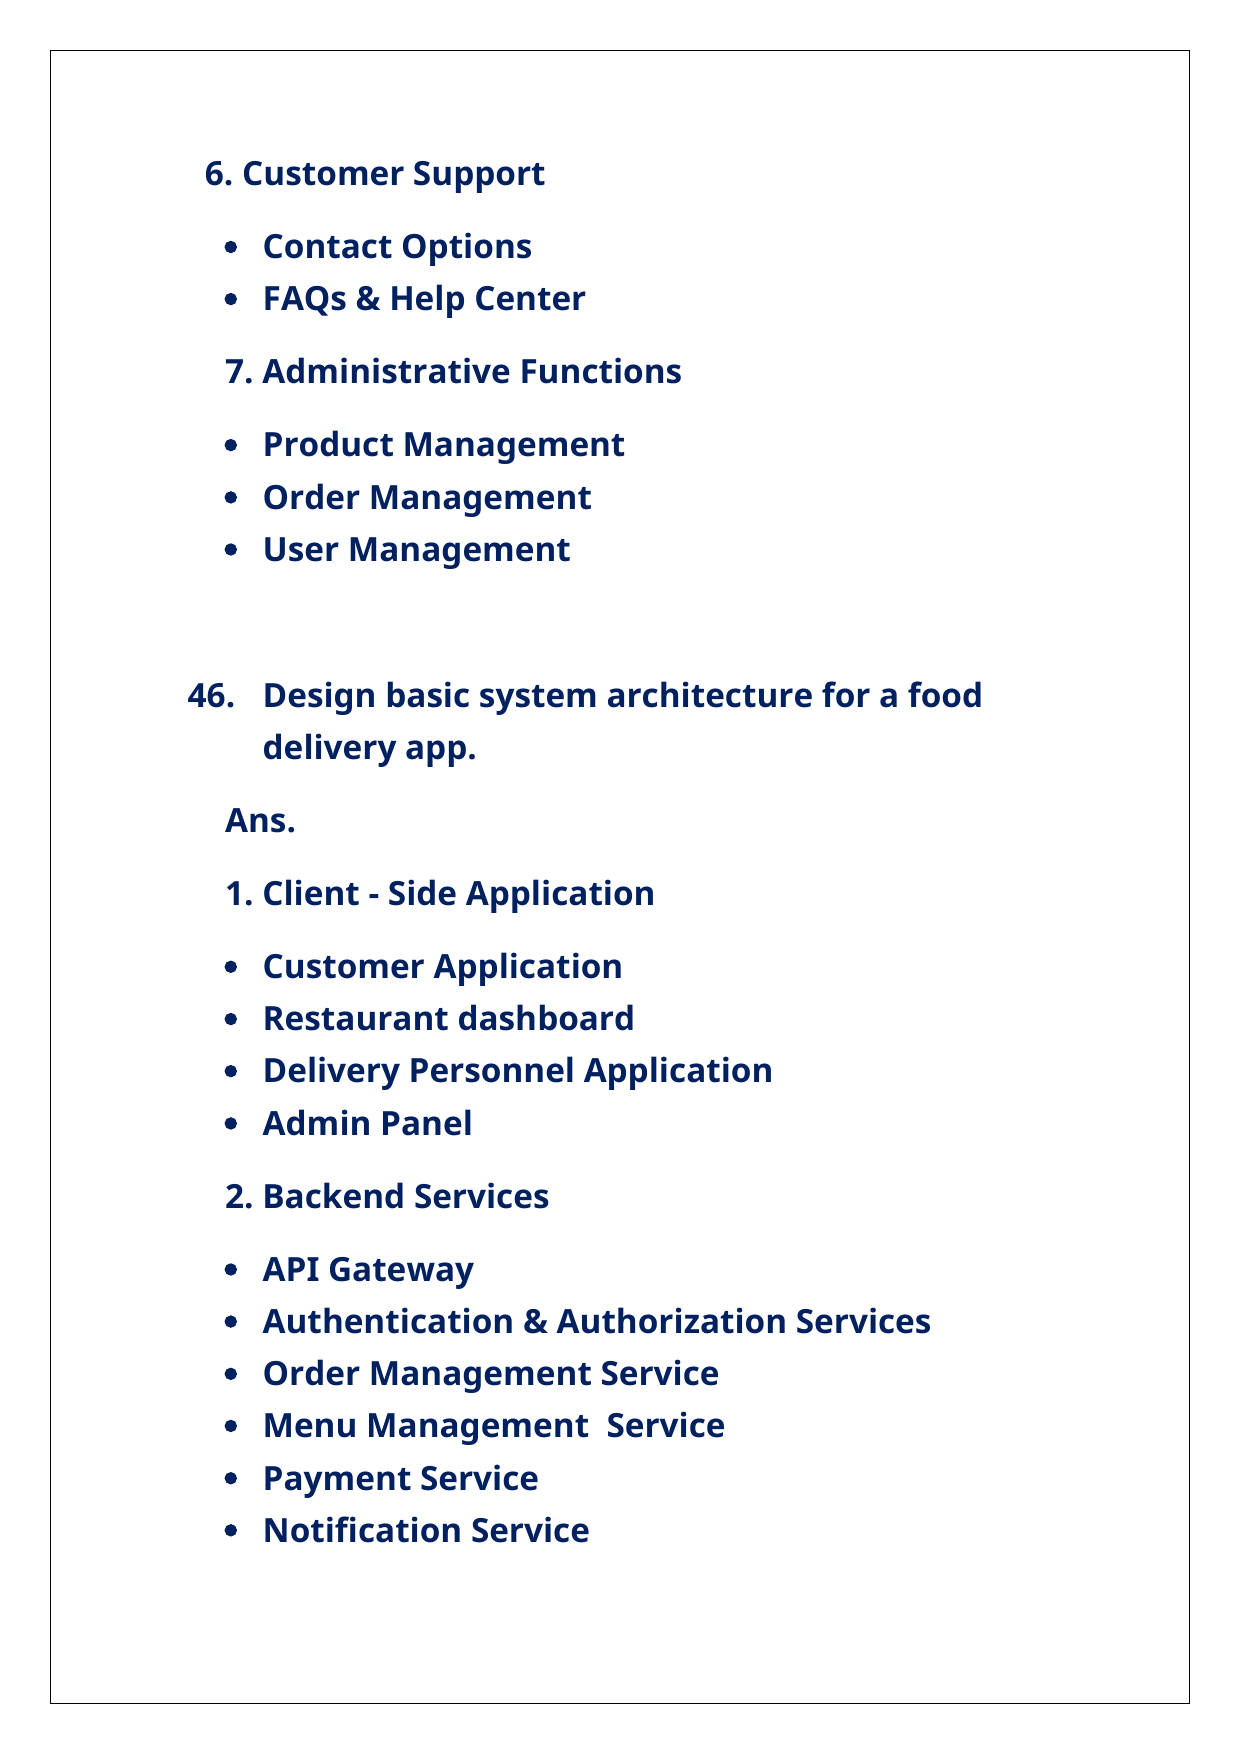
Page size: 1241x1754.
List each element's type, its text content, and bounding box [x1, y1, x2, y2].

list Order Management [225, 473, 1090, 519]
list User Management [225, 526, 1090, 571]
text 1. Client - Side Application [225, 870, 1090, 915]
list Payment Service [225, 1454, 1090, 1500]
list Restaurant dashboard [225, 995, 1090, 1041]
list Product Management [225, 421, 1090, 467]
text 2. Backend Services [225, 1172, 1090, 1218]
list Notification Service [225, 1506, 1090, 1552]
list Admin Panel [225, 1099, 1090, 1145]
text 6. Customer Support [187, 150, 1090, 195]
list Delivery Personnel Application [225, 1047, 1090, 1093]
text Ans. [225, 797, 1090, 842]
list API Gateway [225, 1246, 1090, 1291]
list Customer Application [225, 943, 1090, 988]
list Design basic system architecture for a food delivery app. [187, 672, 1090, 769]
list Contact Options [225, 223, 1090, 268]
list FAQs & Help Center [225, 275, 1090, 321]
list Authentication & Authorization Services [225, 1298, 1090, 1343]
list Order Management Service [225, 1350, 1090, 1395]
text 7. Administrative Functions [225, 348, 1090, 394]
list Menu Management Service [225, 1402, 1090, 1447]
